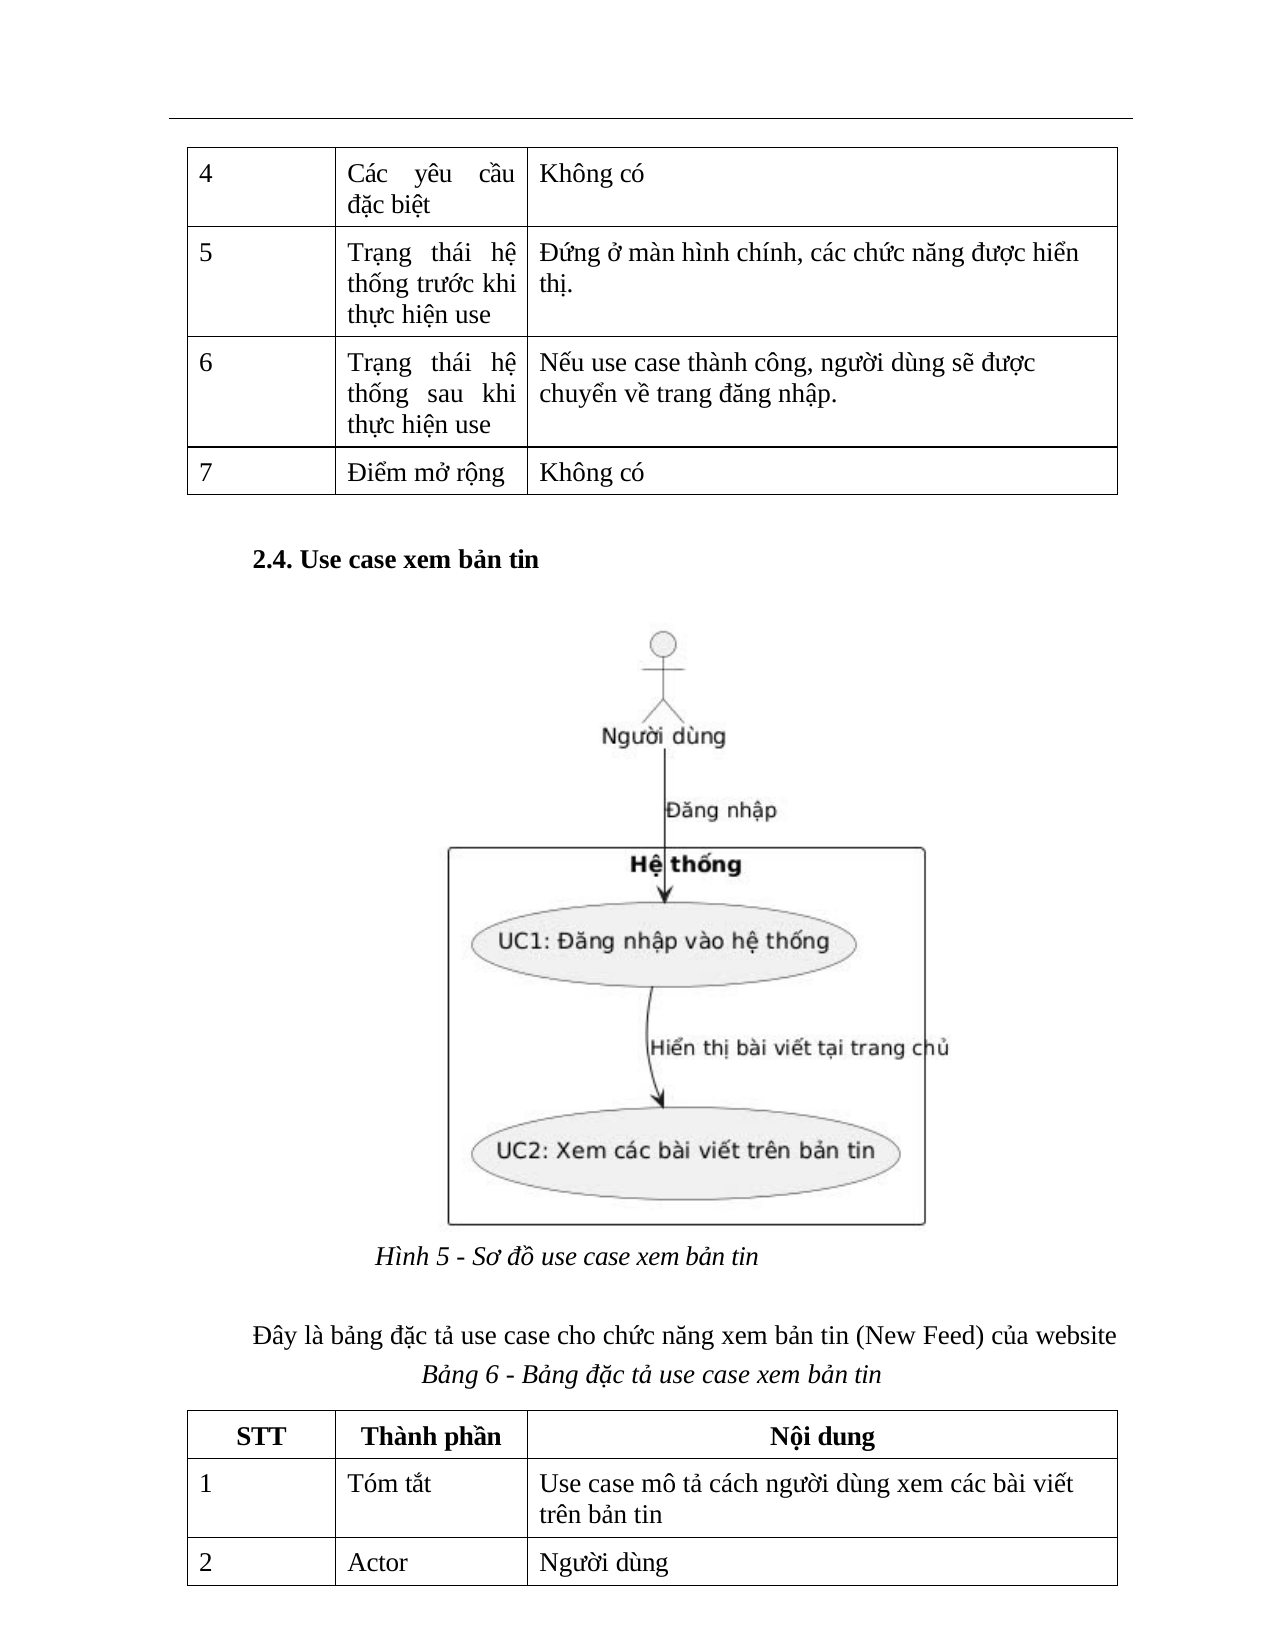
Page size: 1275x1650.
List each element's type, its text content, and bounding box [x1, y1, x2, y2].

table_cell Người dùng [528, 1538, 1117, 1585]
table_header Thành phần [336, 1411, 527, 1458]
table_cell Actor [336, 1538, 527, 1585]
table_cell Đứng ở màn hình chính, các chức năng được hiển thị. [528, 227, 1117, 336]
table_cell Trạng thái hệ thống sau khi thực hiện use [336, 337, 527, 446]
table_cell 6 [188, 337, 335, 446]
table_cell 2 [188, 1538, 335, 1585]
text Bảng 6 - Bảng đặc tả use case xem bản tin [421, 1358, 1144, 1390]
subtitle Use case xem bản tin [252, 543, 1144, 574]
table_cell Điểm mở rộng [336, 448, 527, 494]
text Đây là bảng đặc tả use case cho chức năng xem bản tin (New Feed) của website [252, 1319, 1144, 1350]
table_cell Use case mô tả cách người dùng xem các bài viết trên bản tin [528, 1459, 1117, 1537]
table_header Các yêu cầu đặc biệt [336, 148, 527, 226]
table_header 4 [188, 148, 335, 226]
table_cell 7 [188, 448, 335, 494]
table_cell 1 [188, 1459, 335, 1537]
table_cell Nếu use case thành công, người dùng sẽ được chuyển về trang đăng nhập. [528, 337, 1117, 446]
picture [437, 622, 959, 1232]
table_cell Tóm tắt [336, 1459, 527, 1537]
table_header Nội dung [528, 1411, 1117, 1458]
table_cell Trạng thái hệ thống trước khi thực hiện use [336, 227, 527, 336]
table_cell Không có [528, 448, 1117, 494]
table_header Không có [528, 148, 1117, 226]
table_header STT [188, 1411, 335, 1458]
text Hình 5 - Sơ đồ use case xem bản tin [327, 1240, 1144, 1271]
table_cell 5 [188, 227, 335, 336]
